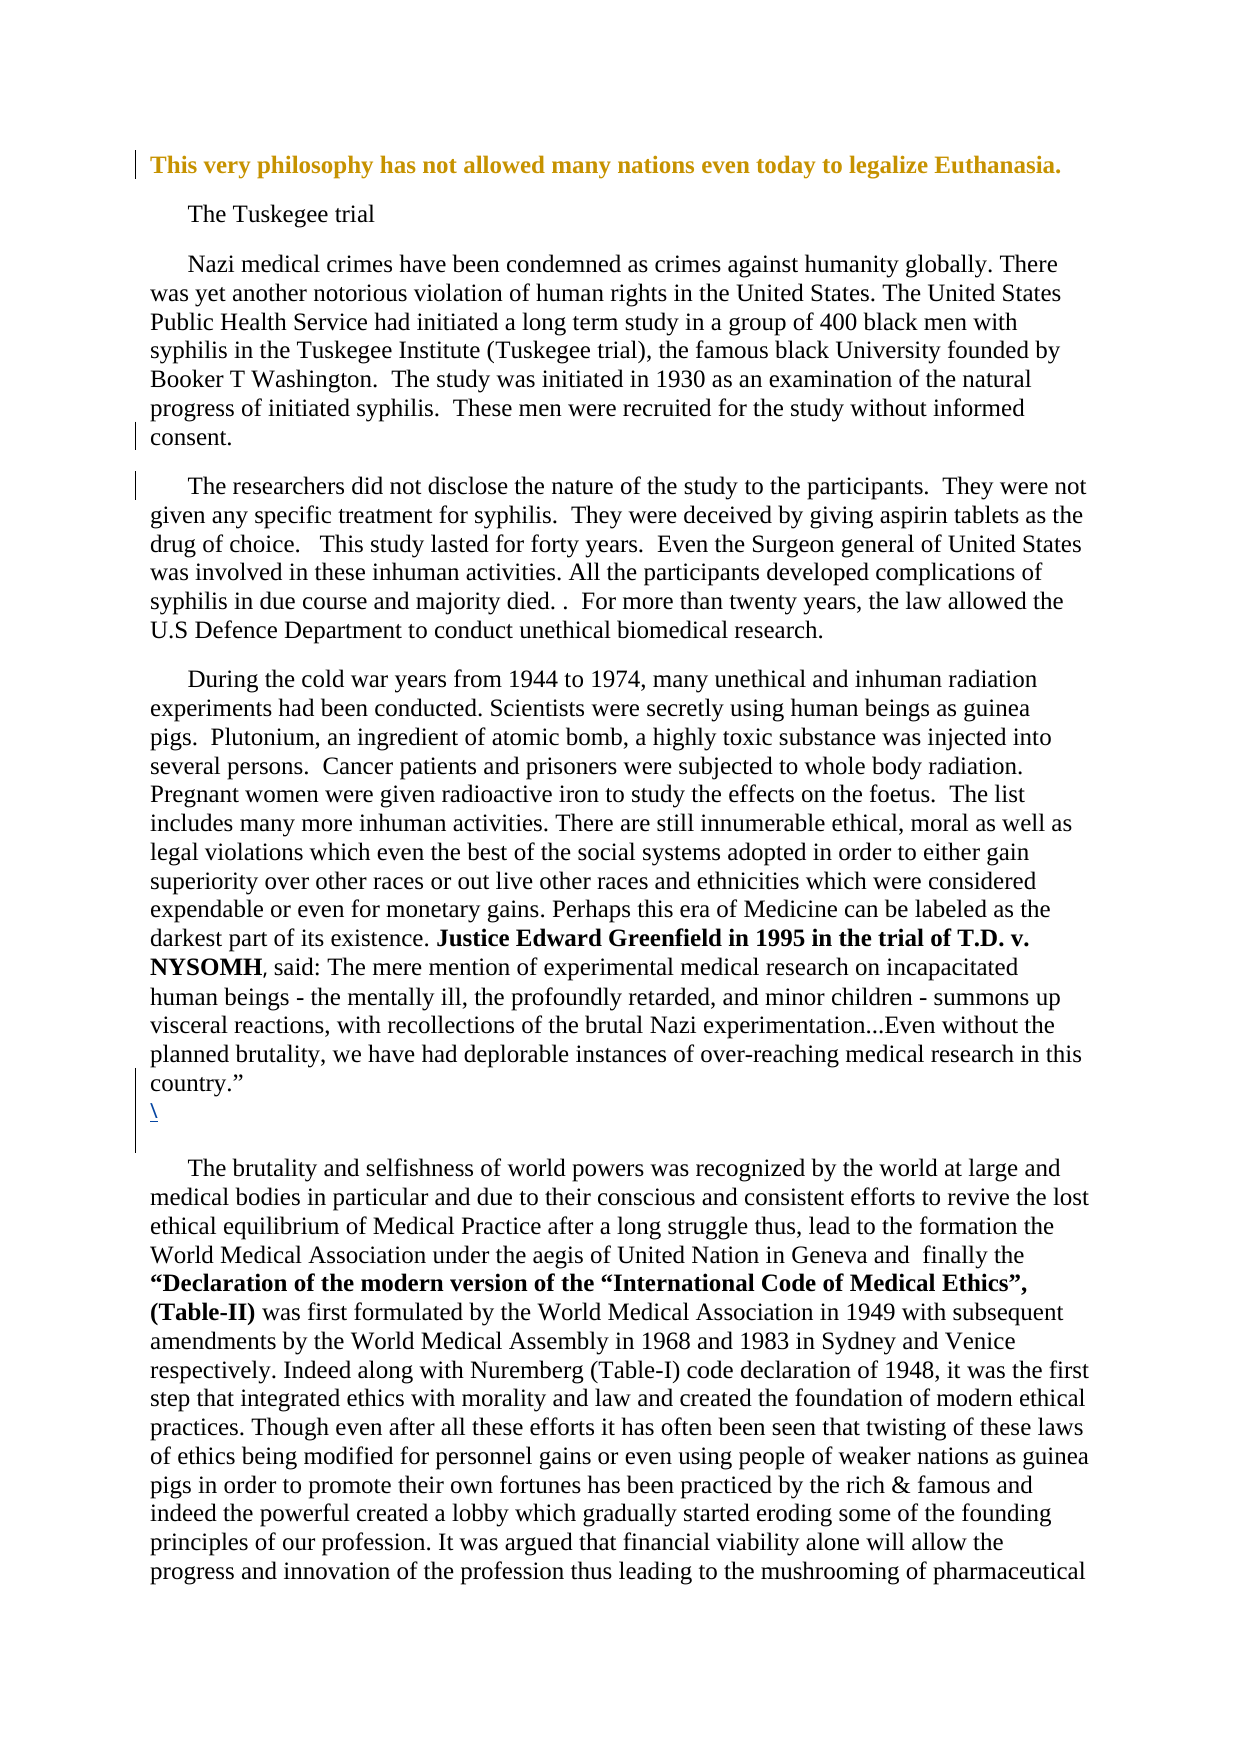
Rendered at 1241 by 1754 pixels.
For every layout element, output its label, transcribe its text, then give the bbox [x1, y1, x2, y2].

text The researchers did not disclose the nature of the study to the participants. They were not given any specific treatment for syphilis. They were deceived by giving aspirin tablets as the drug of choice. This study lasted for forty years. Even the Surgeon general of United States was involved in these inhuman activities. All the participants developed complications of syphilis in due course and majority died. . For more than twenty years, the law allowed the U.S Defence Department to conduct unethical biomedical research. [150, 471, 1090, 644]
text Nazi medical crimes have been condemned as crimes against humanity globally. There was yet another notorious violation of human rights in the United States. The United States Public Health Service had initiated a long term study in a group of 400 black men with syphilis in the Tuskegee Institute (Tuskegee trial), the famous black University founded by Booker T Washington. The study was initiated in 1930 as an examination of the natural progress of initiated syphilis. These men were recruited for the study without informed consent. [150, 249, 1090, 450]
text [150, 1153, 1090, 1585]
text This very philosophy has not allowed many nations even today to legalize Euthanasia. [150, 150, 1090, 179]
text The Tuskegee trial [150, 199, 1090, 228]
text During the cold war years from 1944 to 1974, many unethical and inhuman radiation experiments had been conducted. Scientists were secretly using human beings as guinea pigs. Plutonium, an ingredient of atomic bomb, a highly toxic substance was injected into several persons. Cancer patients and prisoners were subjected to whole body radiation. Pregnant women were given radioactive iron to study the effects on the foetus. The list includes many more inhuman activities. There are still innumerable ethical, moral as well as legal violations which even the best of the social systems adopted in order to either gain superiority over other races or out live other races and ethnicities which were considered expendable or even for monetary gains. Perhaps this era of Medicine can be labeled as the darkest part of its existence. Justice Edward Greenfield in 1995 in the trial of T.D. v. NYSOMH, said: The mere mention of experimental medical research on incapacitated human beings - the mentally ill, the profoundly retarded, and minor children - summons up visceral reactions, with recollections of the brutal Nazi experimentation...Even without the planned brutality, we have had deplorable instances of over-reaching medical research in this country.” [150, 664, 1090, 1125]
